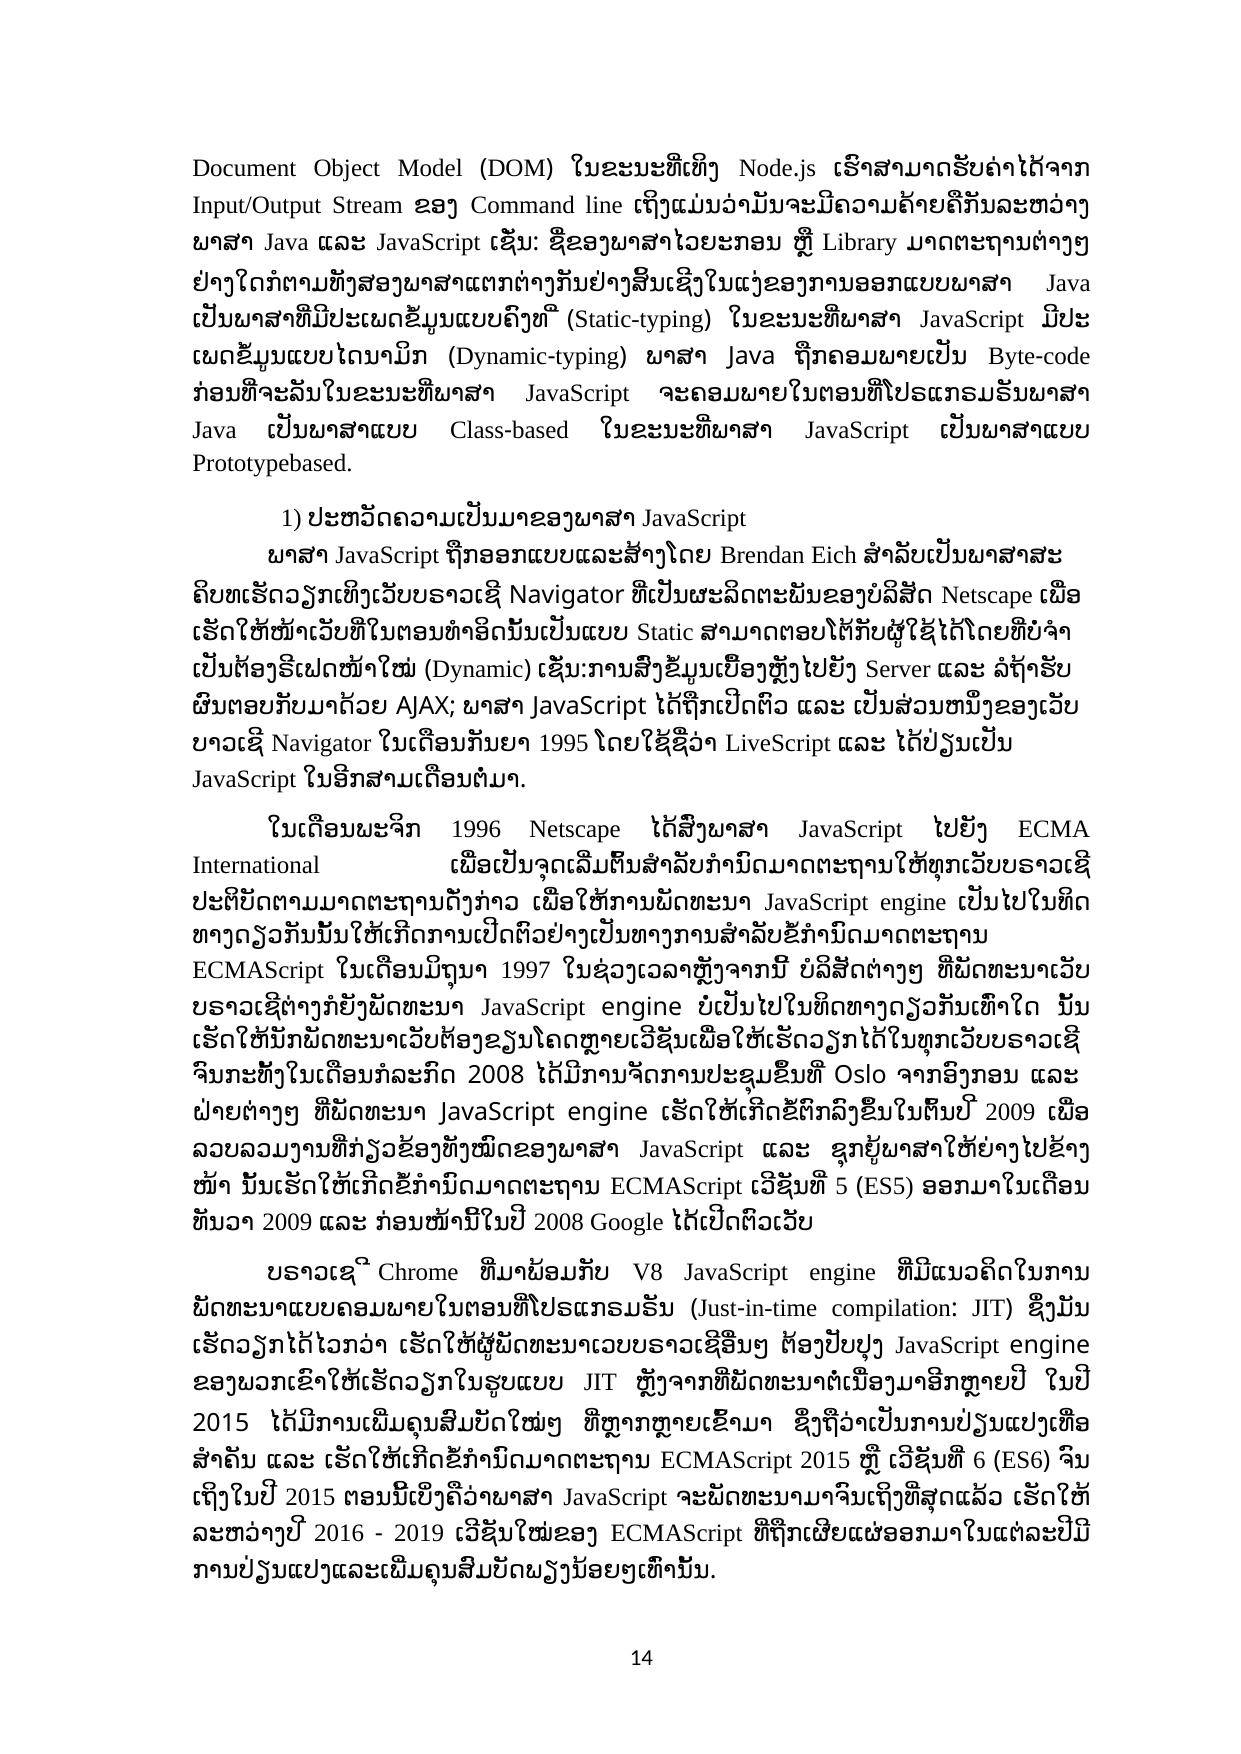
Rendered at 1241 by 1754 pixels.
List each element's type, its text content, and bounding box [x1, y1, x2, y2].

text ພາສາ JavaScript ຖືກ​ອອກ​ແບບ​ແລະ​ສ້າງ​ໂດຍ Brendan Eich ສຳລັບ​ເປັນ​ພາສາ​ສະຄິບ​ທເຮັດວຽກ​ເທິງ​ເວັບ​ບ​ຣາ​ວ​ເຊີ Navigator ທີ່​ເປັນ​ຜະລິດຕະພັນ​ຂອງ​ບໍລິສັດ Netscape ເພື່ອ​ເຮັດໃຫ້​ໜ້າ​ເວັບ​ທີ່​ໃນ​ຕອນ​ທຳອິດ​ນັ້ນ​ເປັນ​ແບບ Static ສາມາດ​ຕອບ​ໂຕ້​ກັບ​ຜູ້​ໃຊ້​ໄດ້​ໂດຍ​ທີ່​ບໍ່​ຈຳ​ເປັນ​ຕ້ອງ​ຣີ​ເຟ​ດ​ໜ້າ​ໃໝ່ (Dynamic) ເຊັ່ນ:ການ​ສົ່ງ​ຂໍ້​ມູນ​ເບື້ອງ​ຫຼັງ​ໄປ​ຍັງ Server ແລະ​ ລໍຖ້າ​ຮັບ​ຜົນ​ຕອບ​ກັບ​ມາ​ດ້ວຍ AJAX; ພາສາ JavaScript ໄດ້​ຖືກ​ເປີດ​ຕົວ​ ແລະ ​ເປັນ​ສ່ວນຫນຶ່ງ​ຂອງ​ເວັບ​ບ​າ​ວ​ເຊີ Navigator ໃນ​ເດືອນ​ກັນຍາ 1995 ໂດຍ​ໃຊ້​ຊື່​ວ່າ LiveScript ແລະ ​ໄດ້​ປ່ຽນ​ເປັນ JavaScript ໃນ​ອີກ​ສາມ​ເດືອນ​ຕໍ່​ມາ. [192, 537, 1090, 795]
text ໃນ​ເດືອນ​ພ​ະຈິກ 1996 Netscape ໄດ້​ສົ່ງ​ພາສາ JavaScript ໄປ​ຍັງ ECMA International ເພື່ອ​ເປັນ​ຈຸດ​ເລີ່ມ​ຕົ້ນ​ສຳລັບ​ກຳນົດ​ມາດຕະຖານ​ໃຫ້​ທຸກ​ເວັບ​ບຣາວເຊີປະຕິບັດຕາມ​ມາດຕະຖານ​ດັ່ງ​ກ່າວ ເພື່ອ​ໃຫ້​ການ​ພັດທະນາ JavaScript engine ເປັນ​ໄປ​ໃນ​ທິດ​ທາງ​ດຽວ​ກັນນັ້ນ​ໃຫ້​ເກີດ​ການ​ເປີດ​ຕົວ​ຢ່າງ​ເປັນ​ທາງ​ການ​ສຳລັບ​ຂໍ້​ກຳນົດ​ມາດຕະຖານ ECMAScript ໃນ​ເດືອນ​ມິ​ຖຸ​ນາ 1997 ໃນ​ຊ່ວງ​ເວລາ​ຫຼັງ​ຈາກ​ນີ້ ບໍລິສັດ​ຕ່າງ​ໆ ທີ່​ພັດທະນາ​ເວັບ​ບຣາ​ວ​ເຊີຕ່າງ​ກໍ​ຍັງ​ພັດທະນາ JavaScript engine ບໍ່​ເປັນ​ໄປ​ໃນ​ທິດ​ທາງ​ດຽວ​ກັນ​ເທົ່າໃດ ນັ້ນ​ເຮັດໃຫ້​ນັກ​ພັດທະນາ​ເວັບ​ຕ້ອງ​ຂຽນ​ໂຄດຫຼາຍ​ເວີຊັນ​ເພື່ອ​ໃຫ້​ເຮັດວຽກ​ໄດ້​ໃນ​ທຸກ​ເວັບ​ບຣ​າ​ວ​ເຊີຈົນກະທັ້ງ​ໃນ​ເ​ດືອນກໍລະກົດ 2008 ໄດ້​ມີ​ການ​ຈັດການ​ປະ​ຊຸມ​ຂຶ້ນ​ທີ່ Oslo ຈາກ​ອົງ​ກ​ອນ​ ແລະ ​ຝ່າຍ​ຕ່າງ​ໆ ທີ່​ພັດທະນາ JavaScript engine ເຮັດໃຫ້​ເກີດ​ຂໍ້​ຕົກລົງ​ຂຶ້ນ​ໃນ​ຕົ້ນ​ປີ 2009 ເພື່ອ​ລວບລວມ​ງານ​ທີ່​ກ່ຽວ​ຂ້ອງ​ທັງ​ໝົດ​ຂອງ​ພາສາ JavaScript ແລະ ​ຊຸກຍູ້​ພາສາ​ໃຫ້​ຍ່າງ​ໄປ​ຂ້າງ​ໜ້າ ນັ້ນ​ເຮັດໃຫ້​ເກີດ​ຂໍ້​ກຳນົດ​ມາດຕະຖານ ECMAScript ເວີຊັນ​ທີ່ 5 (ES5) ອອກ​ມາ​ໃນ​ເດືອນ​ທັນວາ 2009 ແລະ ​ກ່ອນ​ໜ້າ​ນີ້​ໃນ​ປີ 2008 Google ໄດ້​ເປີດ​ຕົວ​ເວັບ [192, 810, 1090, 1238]
text ​ ບ​ຣາ​ວ​ເຊີ Chrome ທີ່​ມາ​ພ້ອມ​ກັບ V8 JavaScript engine ທີ່​ມີ​ແນວ​ຄິດ​ໃນ​ການ​ພັດທະນາ​ແບບ​ຄອມ​ພາຍ​ໃນ​ຕອນ​ທີ່​ໂປຣ​ແກຣມ​ຣັນ (Just-in-time compilation: JIT) ຊຶ່ງ​ມັນ​ເຮັດວຽກ​ໄດ້​ໄວ​ກວ່າ​ ເຮັດໃຫ້​ຜູ້​ພັດທະນາ​ເວບບຣ​າ​ວ​ເຊີ​ອື່ນ​ໆ ຕ້ອງ​ປັບ​ປຸງ JavaScript engine ຂອງ​ພວກ​ເຂົາ​ໃຫ້​ເຮັດວຽກ​ໃນ​ຮູບ​ແບບ JIT ຫຼັງ​ຈາກ​ທີ່​ພັດທະນາ​ຕໍ່​ເນື່ອງ​ມາ​ອີກ​ຫຼາຍ​ປີ ໃນ​ປີ 2015 ໄດ້​ມີ​ການ​ເພີ່ມ​ຄຸນສົມບັດ​ໃໝ່​ໆ ທີ່​ຫຼາກ​ຫຼາຍ​ເຂົ້າ​ມາ ຊຶ່ງ​ຖື​ວ່າ​ເປັນ​ການ​ປ່ຽນ​ແປງ​ເທື່ອ​ສຳຄັນ ແລະ​ ເຮັດໃຫ້​ເກີດ​ຂໍ້​ກຳນົດ​ມາດຕະຖານ ECMAScript 2015 ຫຼື ​ເວີຊັນທີ່ 6 (ES6) ຈົນເຖິງ​ໃນ​ປີ 2015 ຕອນ​ນີ້​ເບິ່ງ​ຄື​ວ່າ​ພາສາ JavaScript ຈະ​ພັດທະນາ​ມາ​ຈົນ​ເຖິງ​ທີ່ສຸດ​ແລ້ວ ເຮັດໃຫ້​ລະຫວ່າງ​ປີ 2016 - 2019 ເວີຊັນ​ໃໝ່​ຂອງ ECMAScript ທີ່​ຖືກ​ເຜີຍແຜ່​ອອກ​ມາ​ໃນ​ແຕ່​ລະ​ປີ​ມີ​ການ​ປ່ຽນ​ແປງແລະ​ເພີ່ມ​ຄຸນສົມບັດ​ພຽງ​ນ້ອຍໆ​ເທົ່າ​ນັ້ນ. [192, 1253, 1090, 1586]
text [192, 150, 1090, 476]
subtitle 1) ປະຫວັດ​ຄວາມ​ເປັນ​ມາ​ຂອງ​ພາສາ JavaScript [281, 499, 1090, 533]
